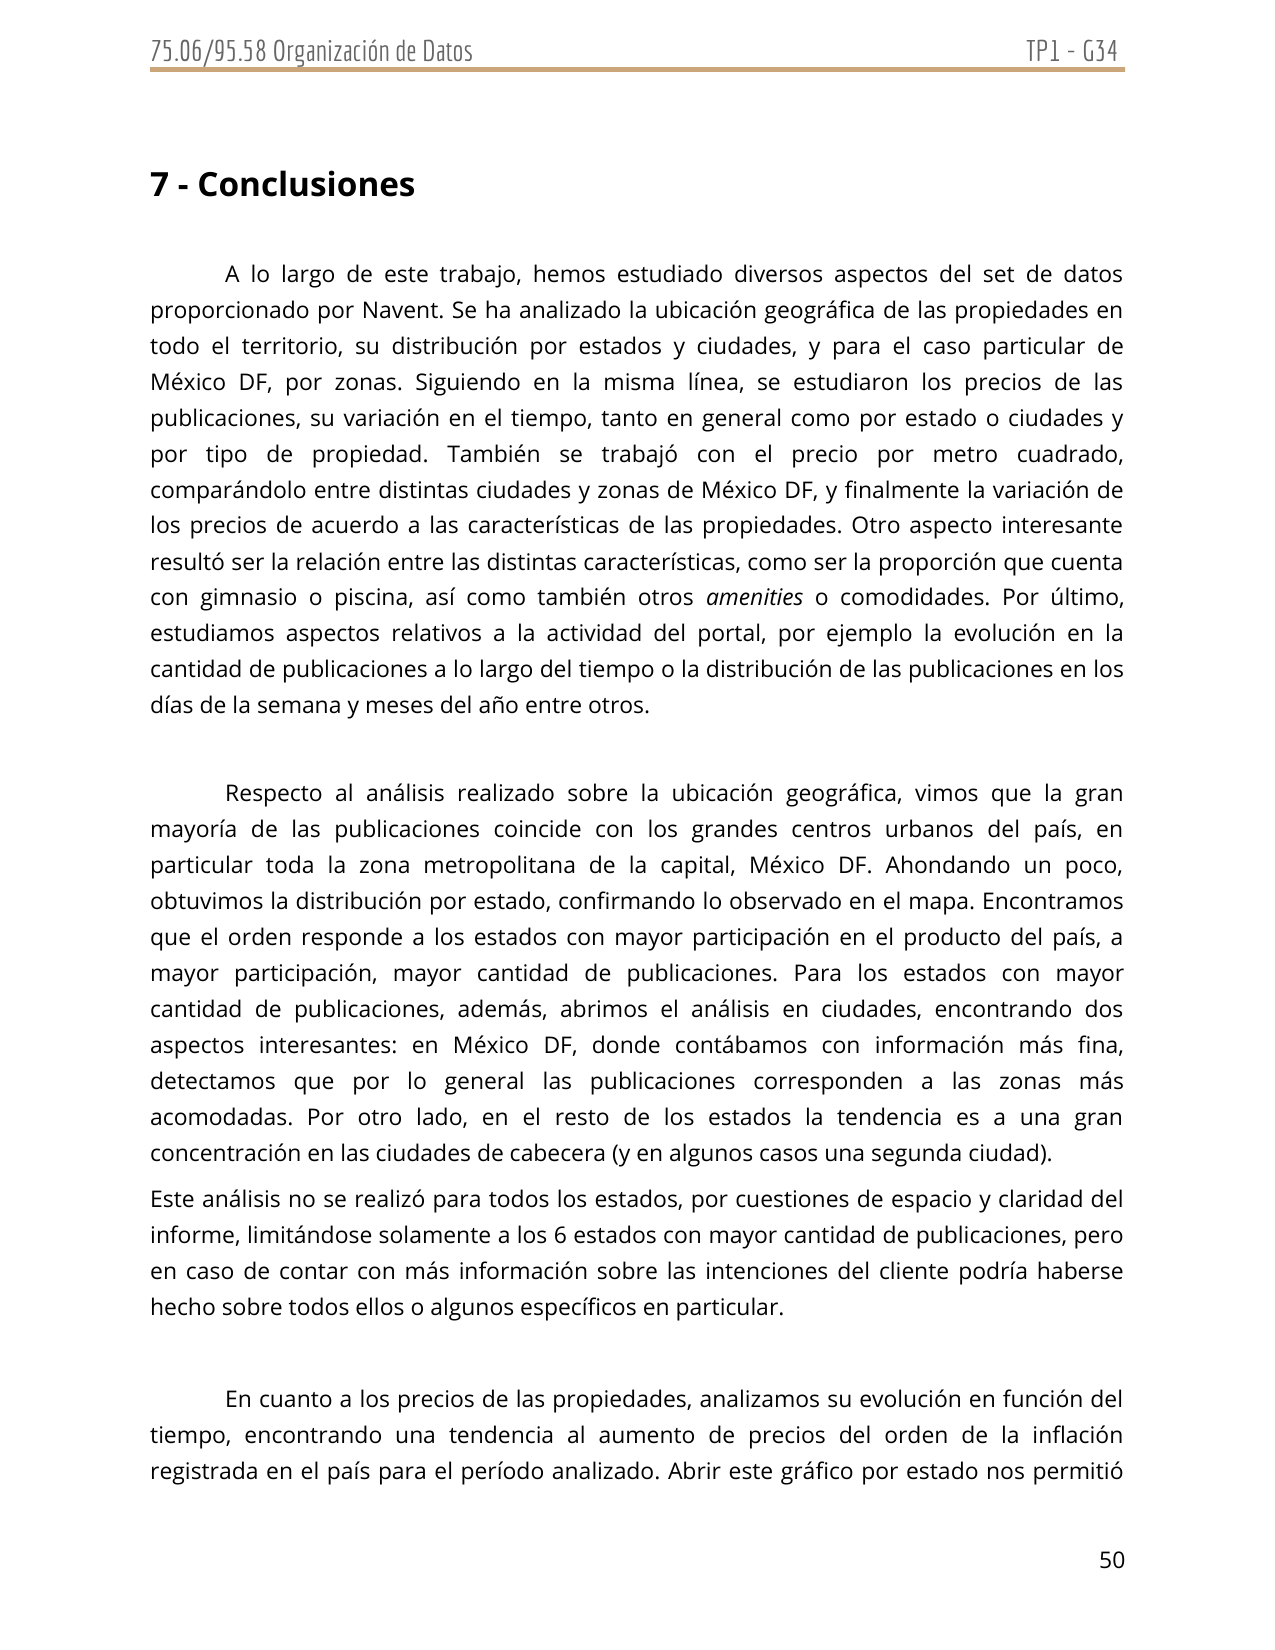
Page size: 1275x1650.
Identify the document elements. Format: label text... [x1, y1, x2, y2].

picture [150, 67, 1125, 72]
text Respecto al análisis realizado sobre la ubicación geográfica, vimos que la gran mayoría de las publicaciones coincide con los grandes centros urbanos del país, en particular toda la zona metropolitana de la capital, México DF. Ahondando un poco, obtuvimos la distribución por estado, confirmando lo observado en el mapa. Encontramos que el orden responde a los estados con mayor participación en el producto del país, a mayor participación, mayor cantidad de publicaciones. Para los estados con mayor cantidad de publicaciones, además, abrimos el análisis en ciudades, encontrando dos aspectos interesantes: en México DF, donde contábamos con información más fina, detectamos que por lo general las publicaciones corresponden a las zonas más acomodadas. Por otro lado, en el resto de los estados la tendencia es a una gran concentración en las ciudades de cabecera (y en algunos casos una segunda ciudad). [150, 777, 1125, 1168]
text Este análisis no se realizó para todos los estados, por cuestiones de espacio y claridad del informe, limitándose solamente a los 6 estados con mayor cantidad de publicaciones, pero en caso de contar con más información sobre las intenciones del cliente podría haberse hecho sobre todos ellos o algunos específicos en particular. [150, 1183, 1125, 1322]
subtitle 7 - Conclusiones [150, 160, 1125, 206]
text A lo largo de este trabajo, hemos estudiado diversos aspectos del set de datos proporcionado por Navent. Se ha analizado la ubicación geográfica de las propiedades en todo el territorio, su distribución por estados y ciudades, y para el caso particular de México DF, por zonas. Siguiendo en la misma línea, se estudiaron los precios de las publicaciones, su variación en el tiempo, tanto en general como por estado o ciudades y por tipo de propiedad. También se trabajó con el precio por metro cuadrado, comparándolo entre distintas ciudades y zonas de México DF, y finalmente la variación de los precios de acuerdo a las características de las propiedades. Otro aspecto interesante resultó ser la relación entre las distintas características, como ser la proporción que cuenta con gimnasio o piscina, así como también otros amenities o comodidades. Por último, estudiamos aspectos relativos a la actividad del portal, por ejemplo la evolución en la cantidad de publicaciones a lo largo del tiempo o la distribución de las publicaciones en los días de la semana y meses del año entre otros. [150, 258, 1125, 720]
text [150, 1383, 1125, 1487]
